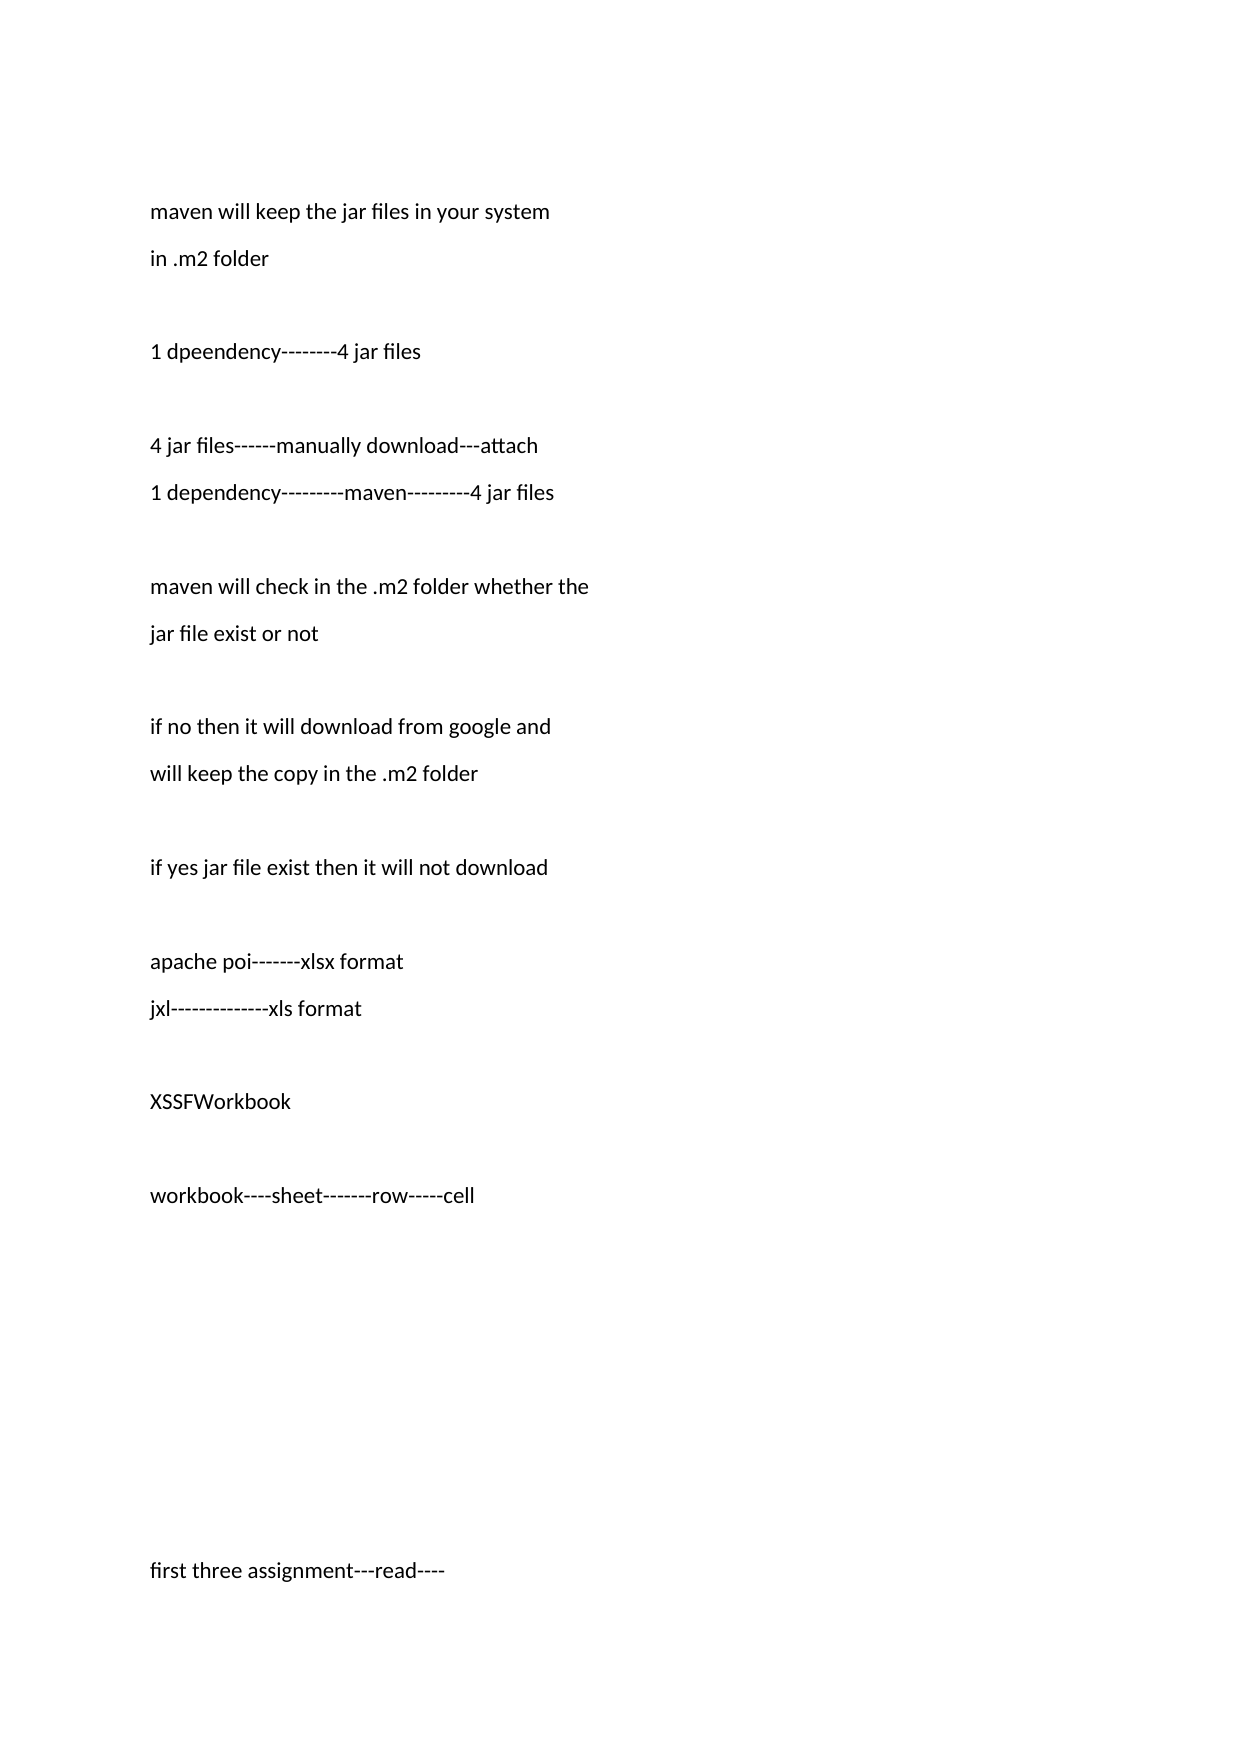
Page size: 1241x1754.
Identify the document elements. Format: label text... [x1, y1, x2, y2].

text 1 dependency---------maven---------4 jar files [150, 478, 1090, 506]
text XSSFWorkbook [150, 1087, 1090, 1116]
text jxl--------------xls format [150, 994, 1090, 1022]
text maven will keep the jar files in your system [150, 197, 1090, 225]
text workbook----sheet-------row-----cell [150, 1181, 1090, 1209]
text apache poi-------xlsx format [150, 947, 1090, 975]
text maven will check in the .m2 folder whether the [150, 572, 1090, 600]
text 4 jar files------manually download---attach [150, 431, 1090, 459]
text jar file exist or not [150, 619, 1090, 647]
text if no then it will download from google and [150, 712, 1090, 741]
text in .m2 folder [150, 244, 1090, 272]
text 1 dpeendency--------4 jar files [150, 337, 1090, 366]
text first three assignment---read---- [150, 1556, 1090, 1584]
text will keep the copy in the .m2 folder [150, 759, 1090, 787]
text if yes jar file exist then it will not download [150, 853, 1090, 881]
